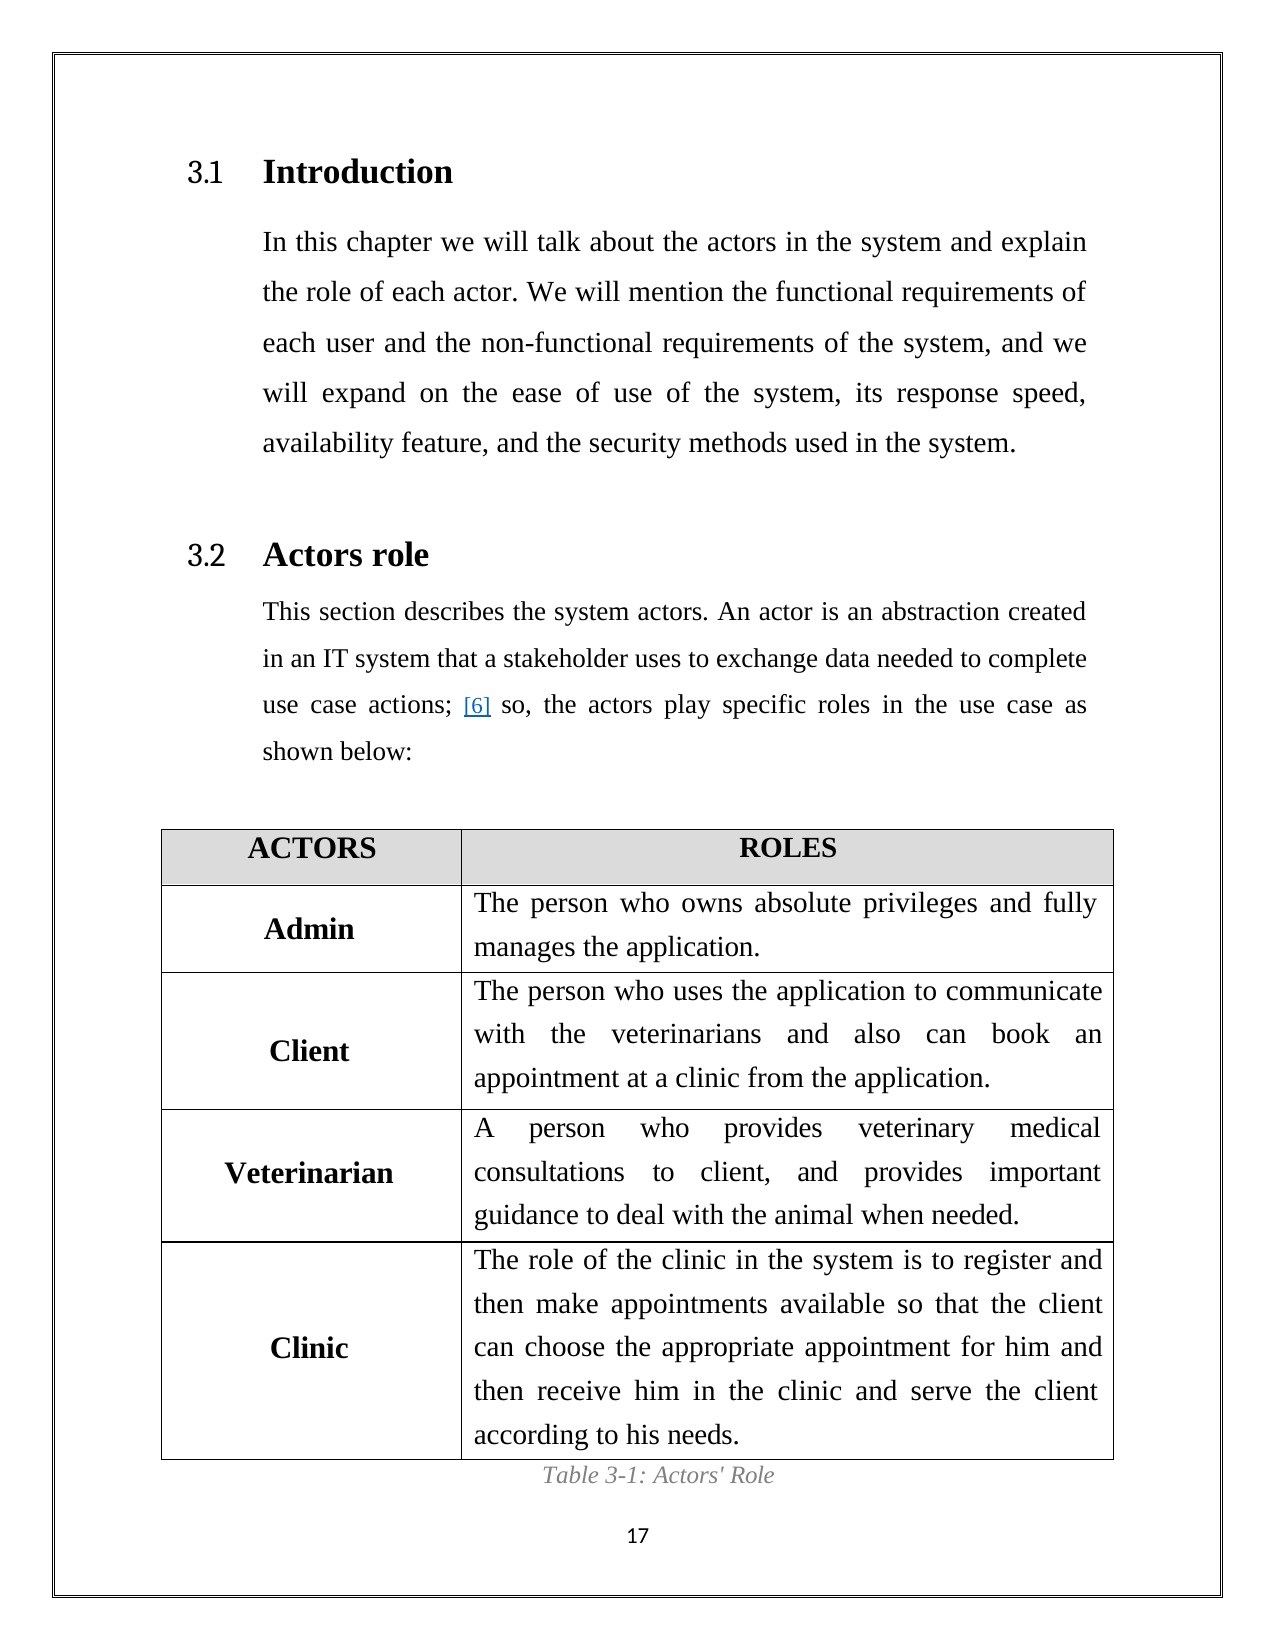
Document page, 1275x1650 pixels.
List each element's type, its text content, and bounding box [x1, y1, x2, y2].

table_cell The role of the clinic in the system is to register and then make appointments available so that the client can choose the appropriate appointment for him and then receive him in the clinic and serve the client according to his needs. [462, 1243, 1113, 1459]
subtitle Actors role [187, 533, 1160, 575]
table_header ROLES [462, 830, 1113, 884]
text In this chapter we will talk about the actors in the system and explain the role of each actor. We will mention the functional requirements of each user and the non-functional requirements of the system, and we will expand on the ease of use of the system, its response speed, availability feature, and the security methods used in the system. [262, 224, 1088, 459]
table_header ACTORS [162, 830, 461, 884]
text Table 3-1: Actors' Role [156, 1461, 1160, 1489]
table_cell Admin [162, 886, 461, 972]
text This section describes the system actors. An actor is an abstraction created in an IT system that a stakeholder uses to exchange data needed to complete use case actions; [6] so, the actors play specific roles in the use case as shown below: [262, 595, 1088, 766]
table_cell The person who owns absolute privileges and fully manages the application. [462, 886, 1113, 972]
table_cell Veterinarian [162, 1110, 461, 1241]
table_cell Client [162, 973, 461, 1109]
subtitle Introduction [187, 150, 1160, 191]
table_cell Clinic [162, 1243, 461, 1459]
table_cell The person who uses the application to communicate with the veterinarians and also can book an appointment at a clinic from the application. [462, 973, 1113, 1109]
table_cell A person who provides veterinary medical consultations to client, and provides important guidance to deal with the animal when needed. [462, 1110, 1113, 1241]
